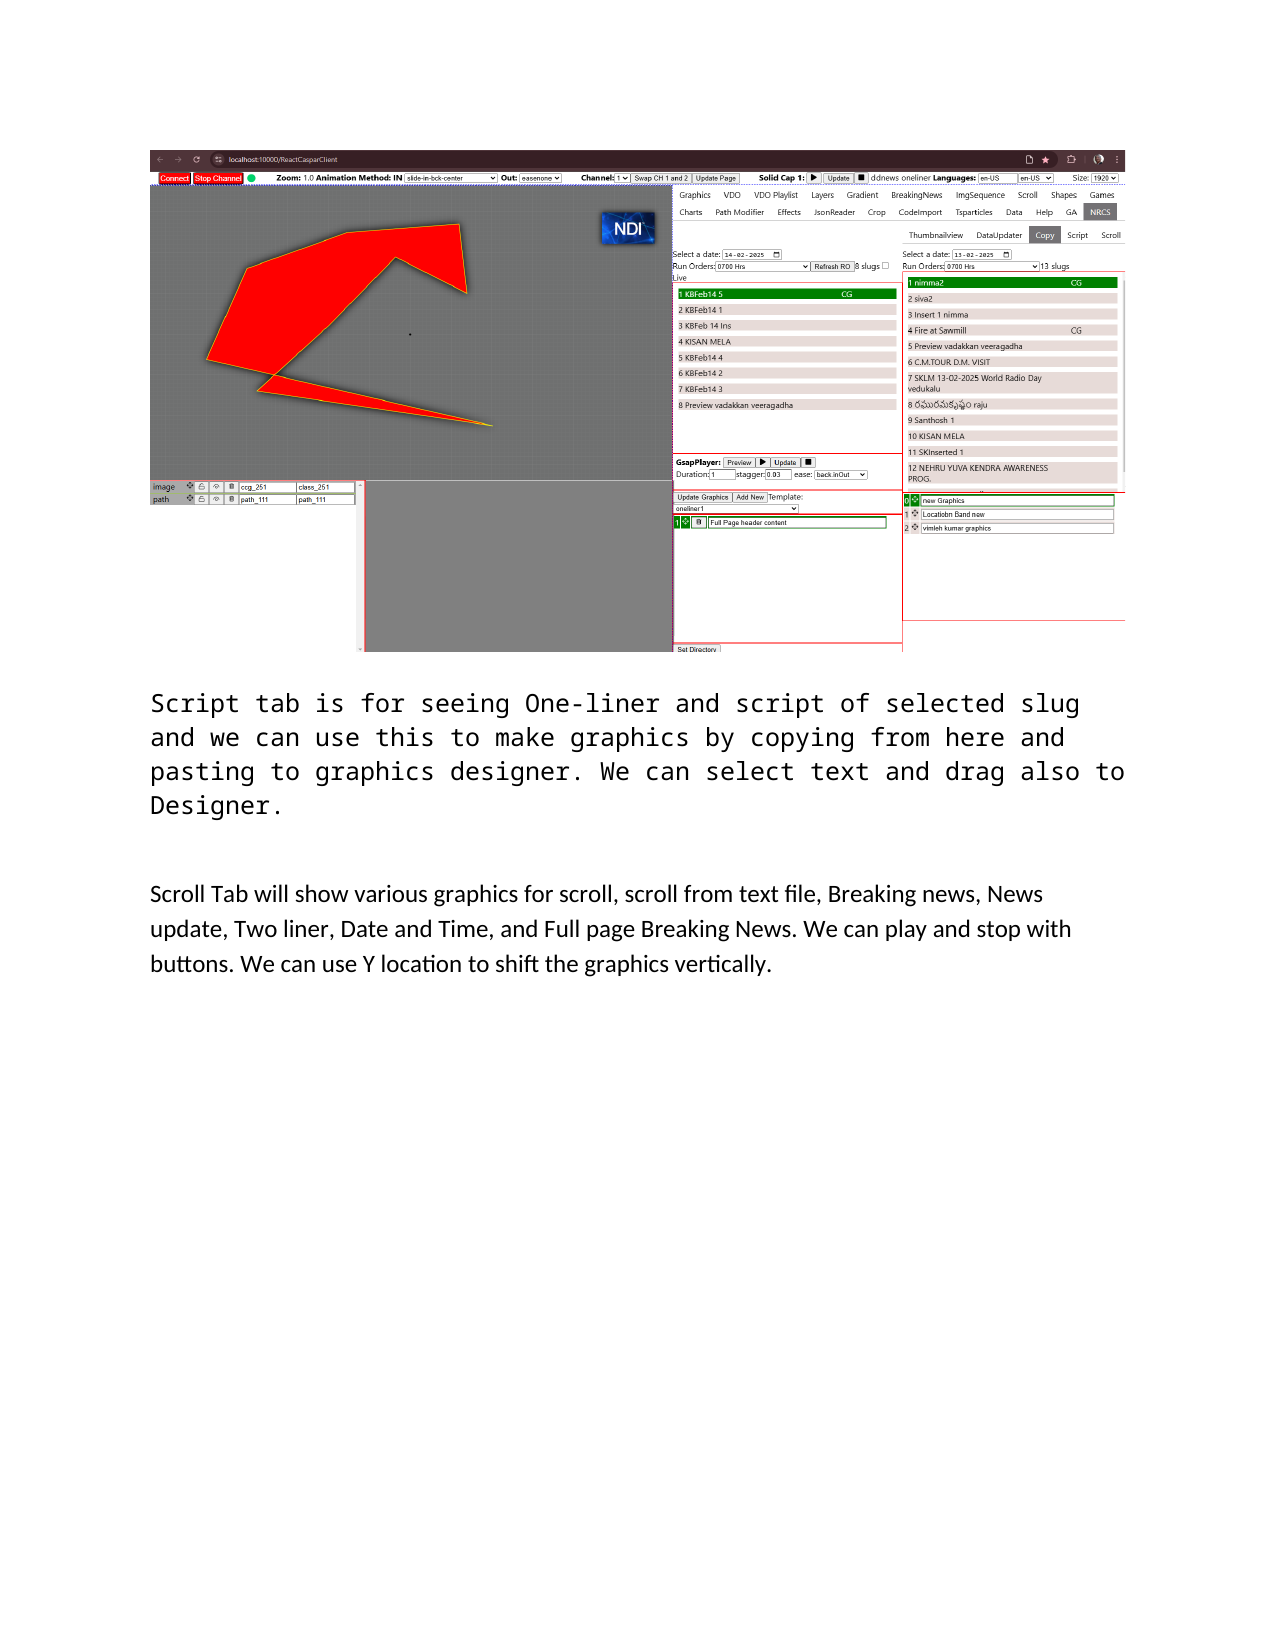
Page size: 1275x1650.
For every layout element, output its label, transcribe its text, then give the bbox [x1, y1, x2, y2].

text Scroll Tab will show various graphics for scroll, scroll from text file, Breaking news, News update, Two liner, Date and Time, and Full page Breaking News. We can play and stop with buttons. We can use Y location to shift the graphics vertically. [150, 878, 1125, 978]
picture [150, 150, 1125, 652]
text Script tab is for seeing One-liner and script of selected slug and we can use this to make graphics by copying from here and pasting to graphics designer. We can select text and drag also to Designer. [150, 686, 1125, 822]
